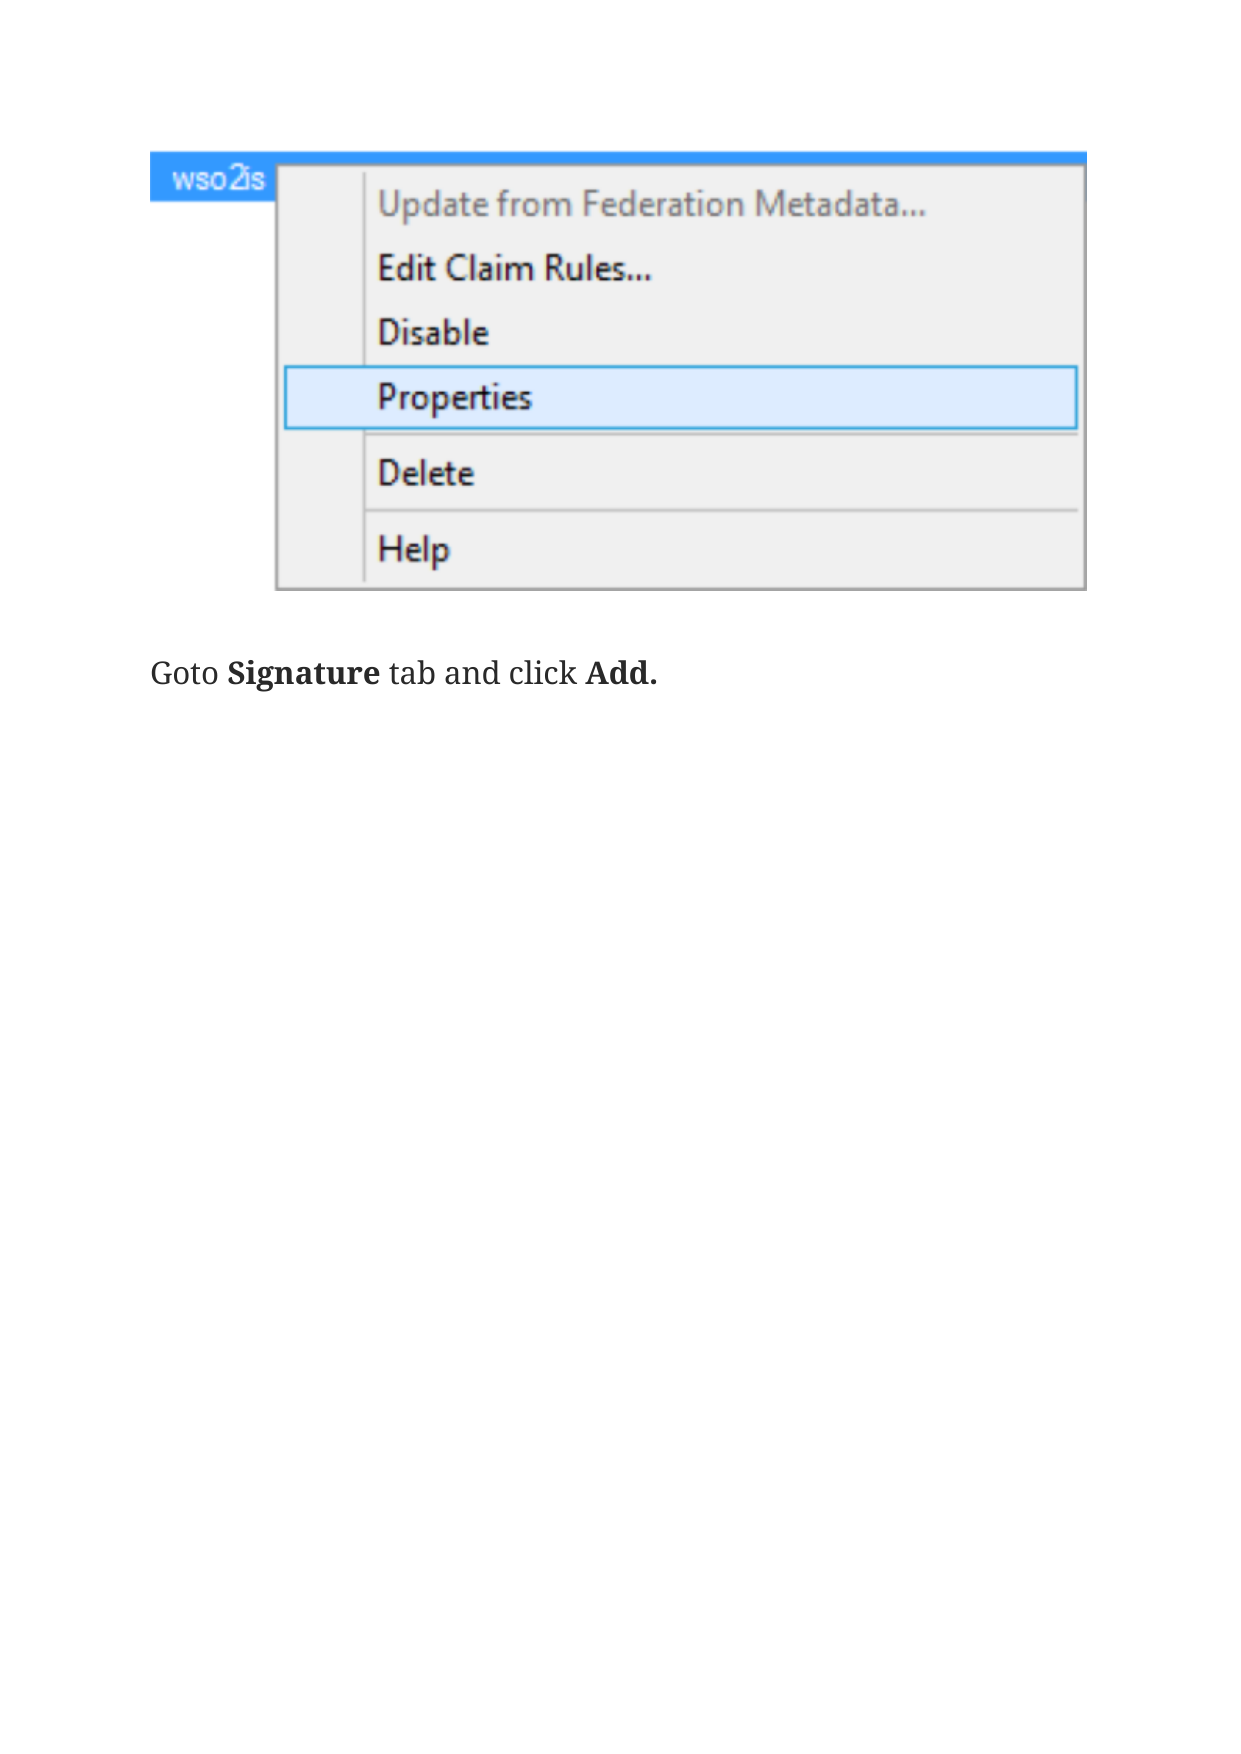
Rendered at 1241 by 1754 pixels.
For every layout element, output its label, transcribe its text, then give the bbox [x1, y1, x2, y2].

picture [150, 150, 1087, 591]
text Goto Signature tab and click Add. [150, 643, 1090, 693]
